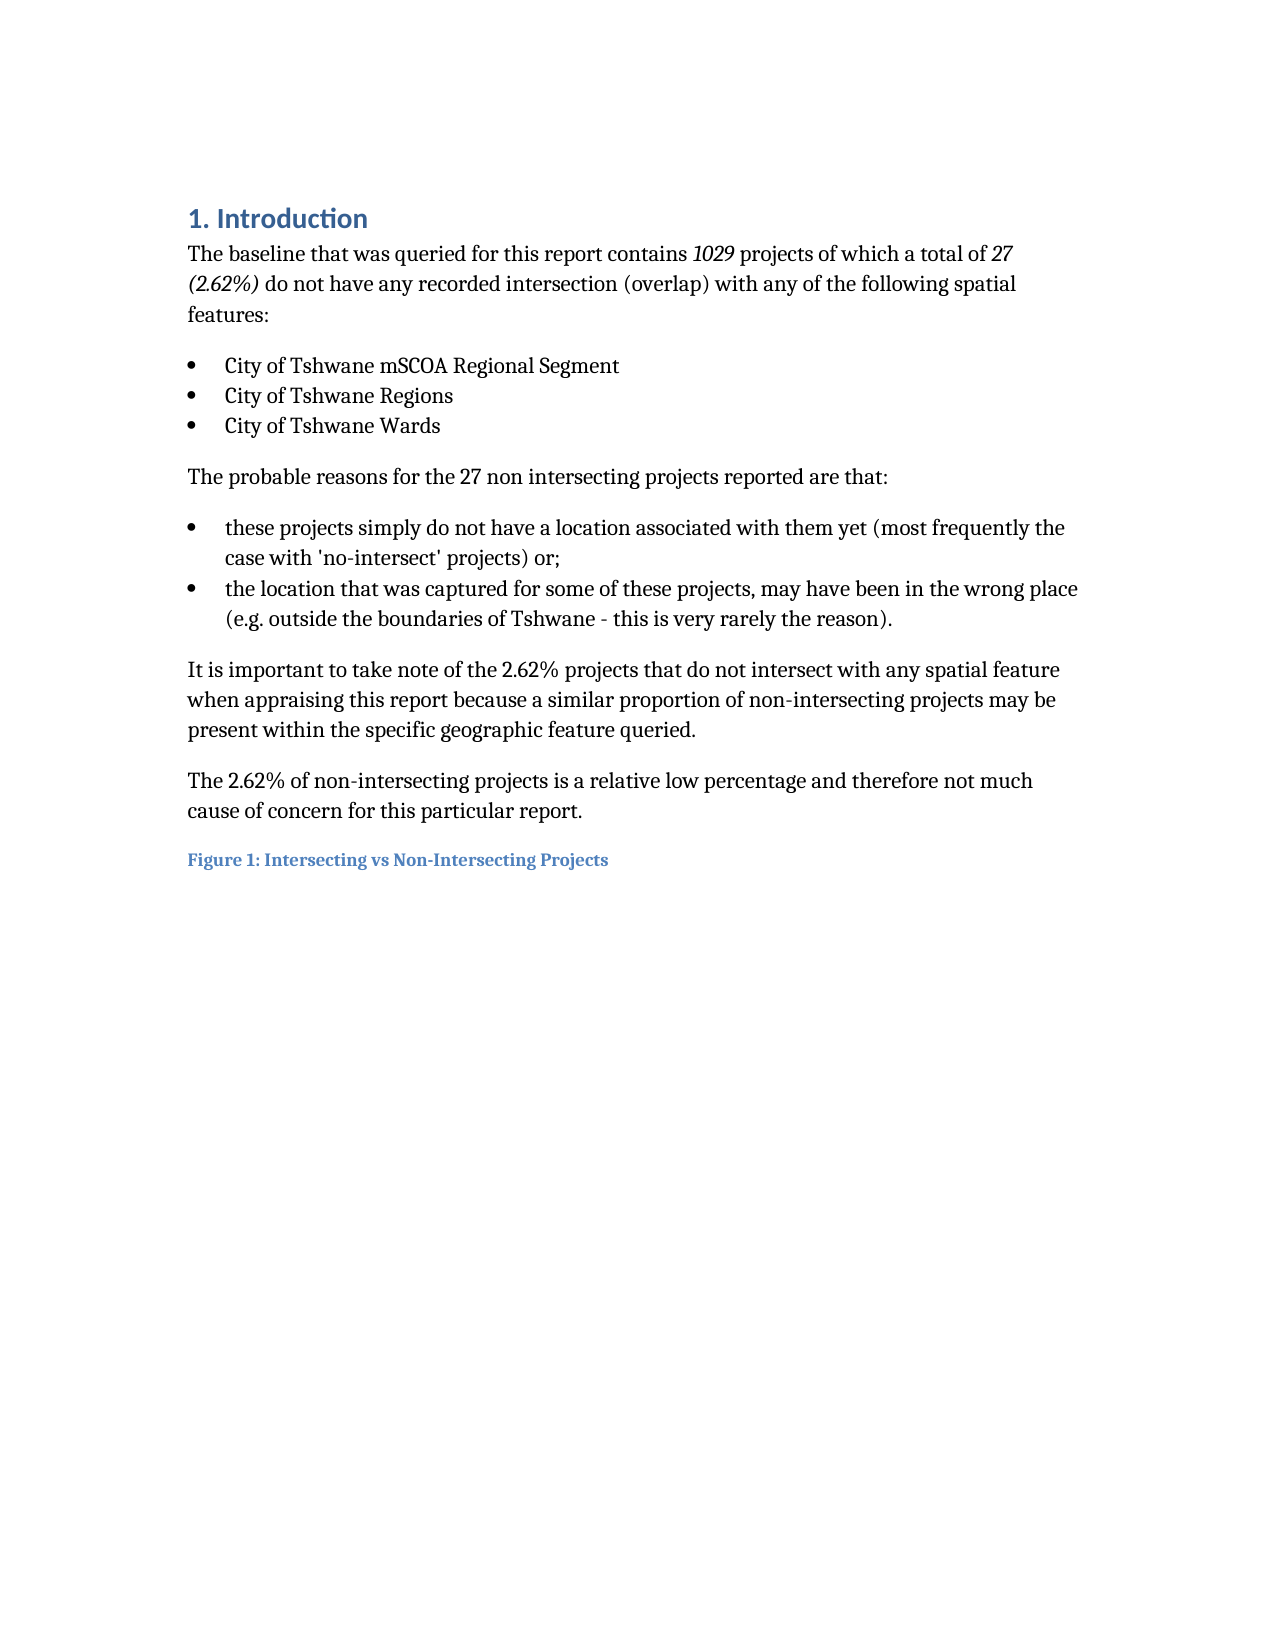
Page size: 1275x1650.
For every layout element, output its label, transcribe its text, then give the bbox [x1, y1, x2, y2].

text The baseline that was queried for this report contains 1029 projects of which a total of 27 (2.62%) do not have any recorded intersection (overlap) with any of the following spatial features: [187, 241, 1087, 328]
text The probable reasons for the 27 non intersecting projects reported are that: [187, 464, 1087, 490]
list these projects simply do not have a location associated with them yet (most frequently the case with 'no-intersect' projects) or; [187, 515, 1087, 571]
list City of Tshwane Regions [187, 383, 1087, 409]
text Figure 1: Intersecting vs Non-Intersecting Projects [187, 849, 1087, 871]
list City of Tshwane mSCOA Regional Segment [187, 352, 1087, 379]
text It is important to take note of the 2.62% projects that do not intersect with any spatial feature when appraising this report because a similar proportion of non-intersecting projects may be present within the specific geographic feature queried. [187, 657, 1087, 743]
list the location that was captured for some of these projects, may have been in the wrong place (e.g. outside the boundaries of Tshwane - this is very rarely the reason). [187, 575, 1087, 632]
list City of Tshwane Wards [187, 413, 1087, 439]
subtitle 1. Introduction [187, 200, 1087, 236]
text The 2.62% of non-intersecting projects is a relative low percentage and therefore not much cause of concern for this particular report. [187, 768, 1087, 824]
